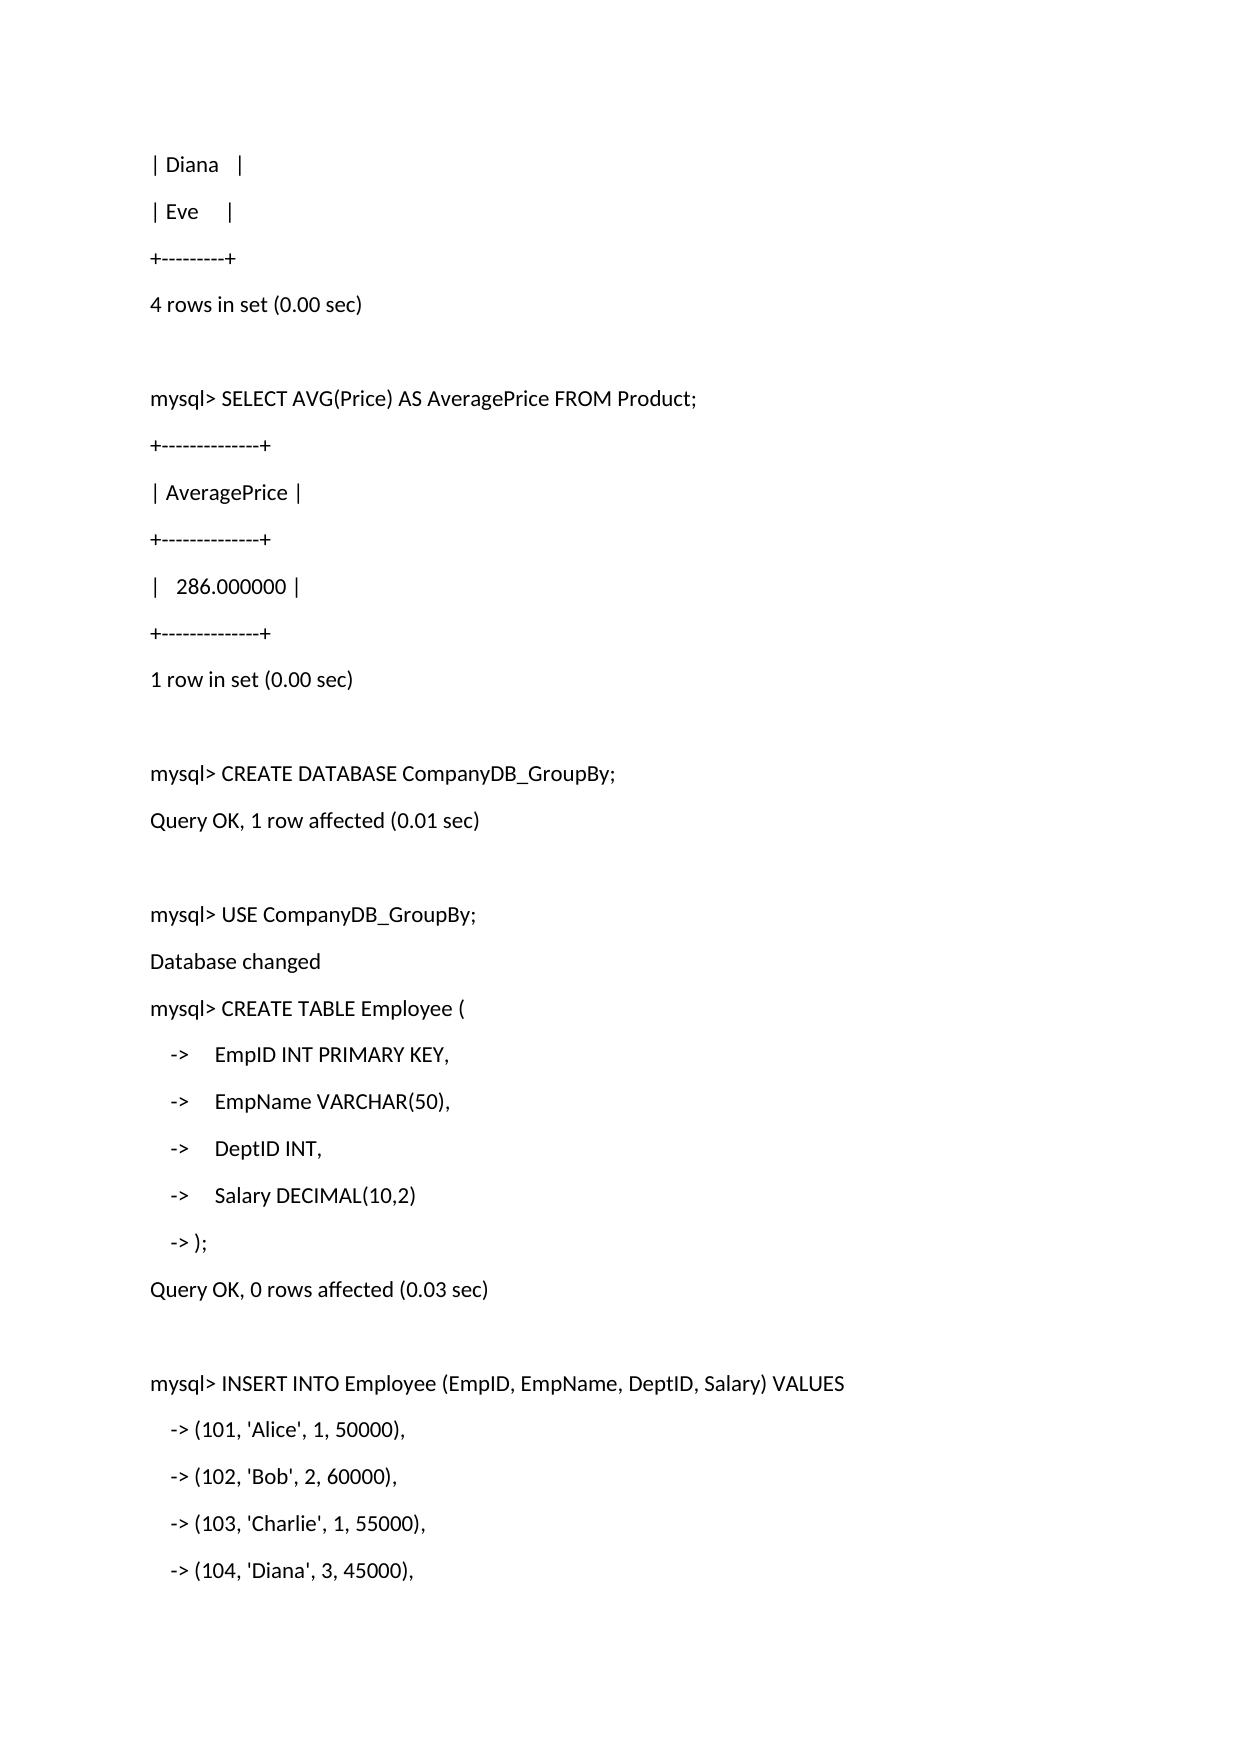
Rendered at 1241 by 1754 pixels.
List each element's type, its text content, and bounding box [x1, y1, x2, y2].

text +--------------+ [150, 431, 1090, 459]
text +--------------+ [150, 525, 1090, 553]
text | Diana | [150, 150, 1090, 178]
text mysql> CREATE TABLE Employee ( [150, 994, 1090, 1022]
text Database changed [150, 947, 1090, 975]
text -> (104, 'Diana', 3, 45000), [150, 1556, 1090, 1584]
text -> DeptID INT, [150, 1134, 1090, 1162]
text -> (101, 'Alice', 1, 50000), [150, 1416, 1090, 1444]
text mysql> INSERT INTO Employee (EmpID, EmpName, DeptID, Salary) VALUES [150, 1369, 1090, 1397]
text | AveragePrice | [150, 478, 1090, 506]
text mysql> USE CompanyDB_GroupBy; [150, 900, 1090, 928]
text -> (102, 'Bob', 2, 60000), [150, 1462, 1090, 1491]
text Query OK, 0 rows affected (0.03 sec) [150, 1275, 1090, 1303]
text +---------+ [150, 244, 1090, 272]
text -> EmpName VARCHAR(50), [150, 1087, 1090, 1116]
text Query OK, 1 row affected (0.01 sec) [150, 806, 1090, 834]
text mysql> SELECT AVG(Price) AS AveragePrice FROM Product; [150, 384, 1090, 412]
text 1 row in set (0.00 sec) [150, 666, 1090, 694]
text mysql> CREATE DATABASE CompanyDB_GroupBy; [150, 759, 1090, 787]
text -> Salary DECIMAL(10,2) [150, 1181, 1090, 1209]
text -> ); [150, 1228, 1090, 1256]
text | 286.000000 | [150, 572, 1090, 600]
text +--------------+ [150, 619, 1090, 647]
text -> (103, 'Charlie', 1, 55000), [150, 1509, 1090, 1537]
text | Eve | [150, 197, 1090, 225]
text 4 rows in set (0.00 sec) [150, 291, 1090, 319]
text -> EmpID INT PRIMARY KEY, [150, 1041, 1090, 1069]
